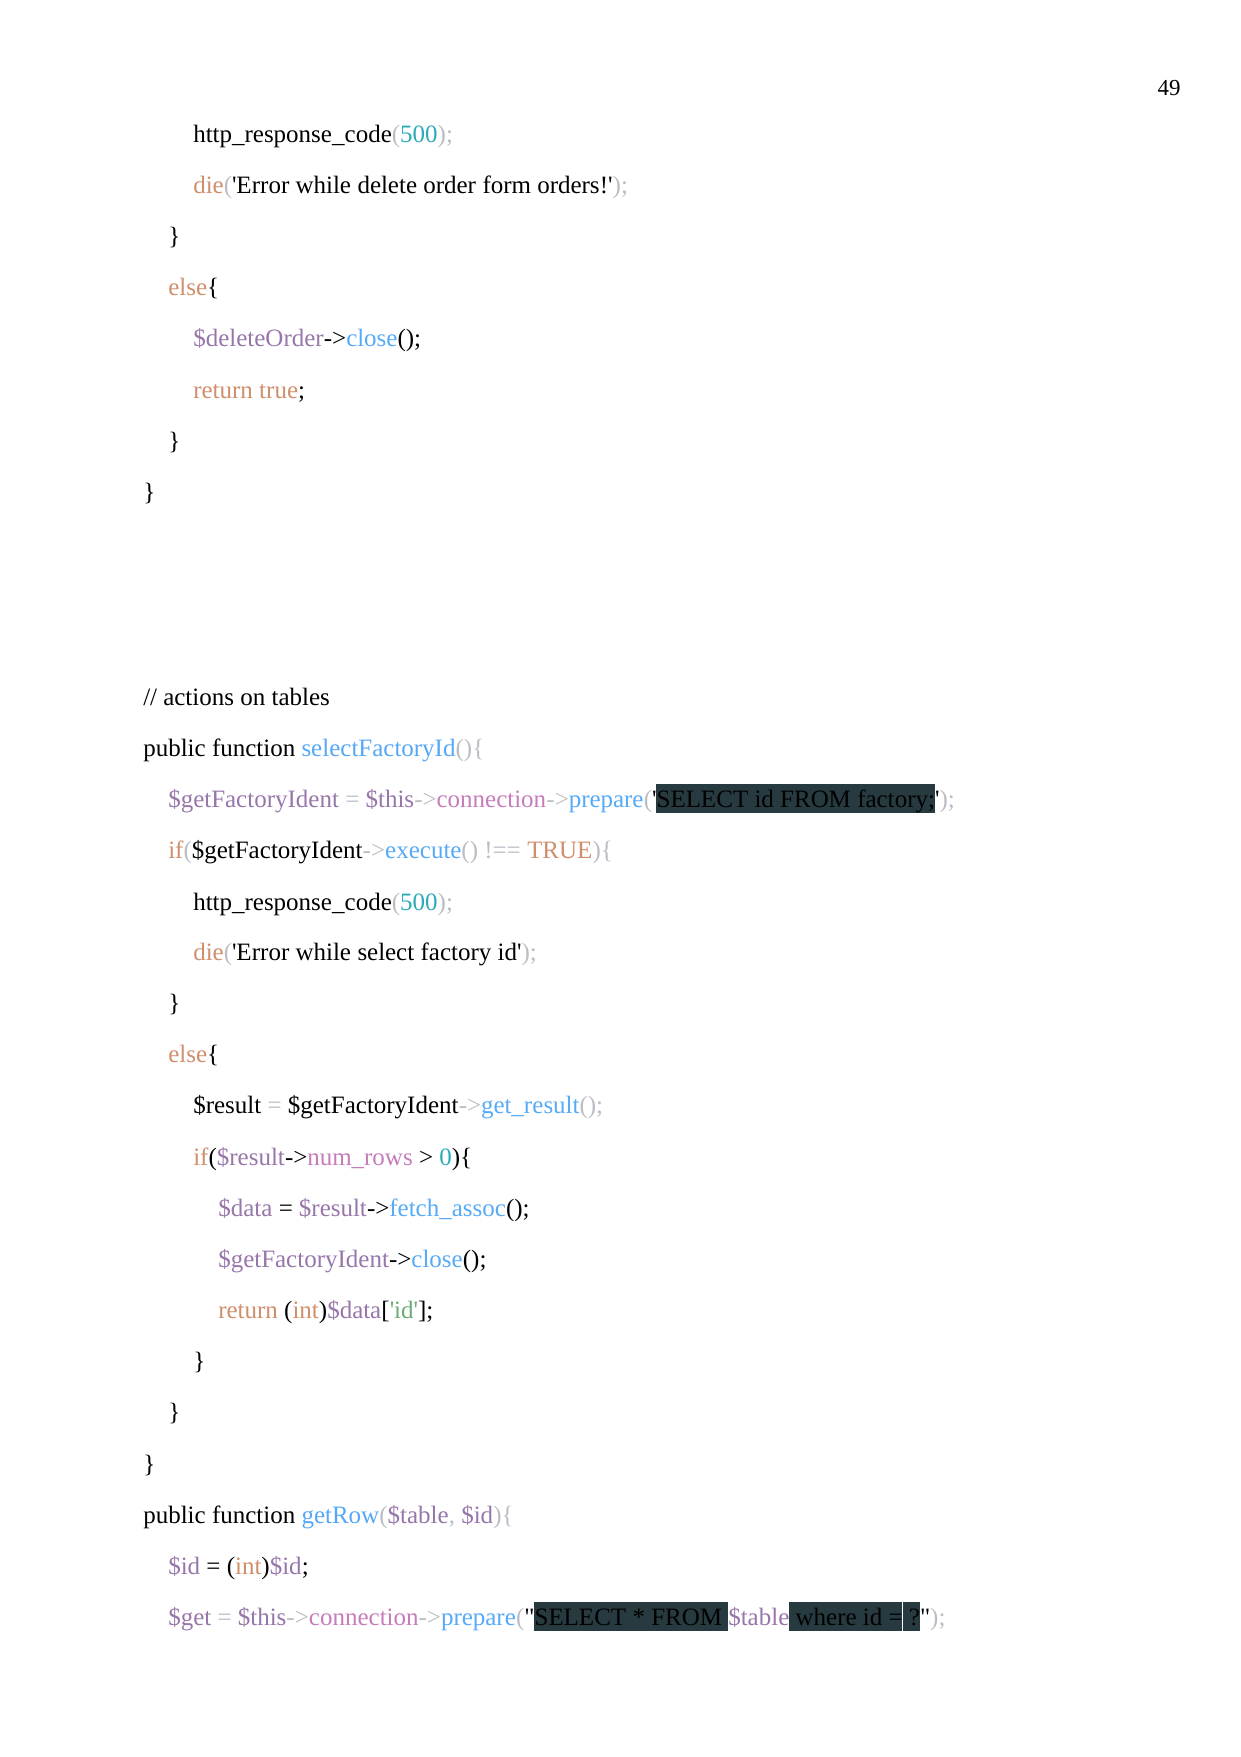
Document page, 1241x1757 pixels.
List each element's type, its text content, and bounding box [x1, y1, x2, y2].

text } [193, 1346, 1192, 1375]
text $data = $result->fetch_assoc(); [218, 1193, 1192, 1222]
text $deleteOrder->close(); return true; [193, 323, 474, 403]
text $get = $this->connection->prepare("SELECT * FROM $table where id = ?"); [168, 1602, 534, 1631]
text } [168, 221, 1192, 250]
text $id = (int)$id; [168, 1551, 1192, 1580]
text } [168, 988, 1192, 1017]
text $get = $this->connection->prepare("SELECT * FROM $table where id = ?"); [920, 1602, 1192, 1631]
text public function getRow($table, $id){ [143, 1500, 1192, 1529]
text else{ [168, 272, 1192, 301]
text else{ [168, 1039, 1192, 1068]
text } [168, 426, 1192, 455]
text $getFactoryIdent = $this->connection->prepare('SELECT id FROM factory;'); [168, 784, 656, 813]
text http_response_code(500); [193, 119, 1192, 148]
text if($getFactoryIdent->execute() !== TRUE){ [168, 835, 1192, 864]
text public function selectFactoryId(){ [143, 733, 1192, 762]
text $result = $getFactoryIdent->get_result(); if($result->num_rows > 0){ [193, 1090, 604, 1170]
text $getFactoryIdent->close(); return (int)$data['id']; [218, 1244, 523, 1324]
text die('Error while delete order form orders!'); [193, 170, 1192, 199]
text } [143, 1449, 1192, 1477]
text http_response_code(500); die('Error while select factory id'); [193, 887, 540, 966]
text } [143, 477, 1192, 506]
text // actions on tables [143, 682, 1192, 711]
text } [168, 1397, 1192, 1426]
text $getFactoryIdent = $this->connection->prepare('SELECT id FROM factory;'); [935, 784, 1192, 813]
